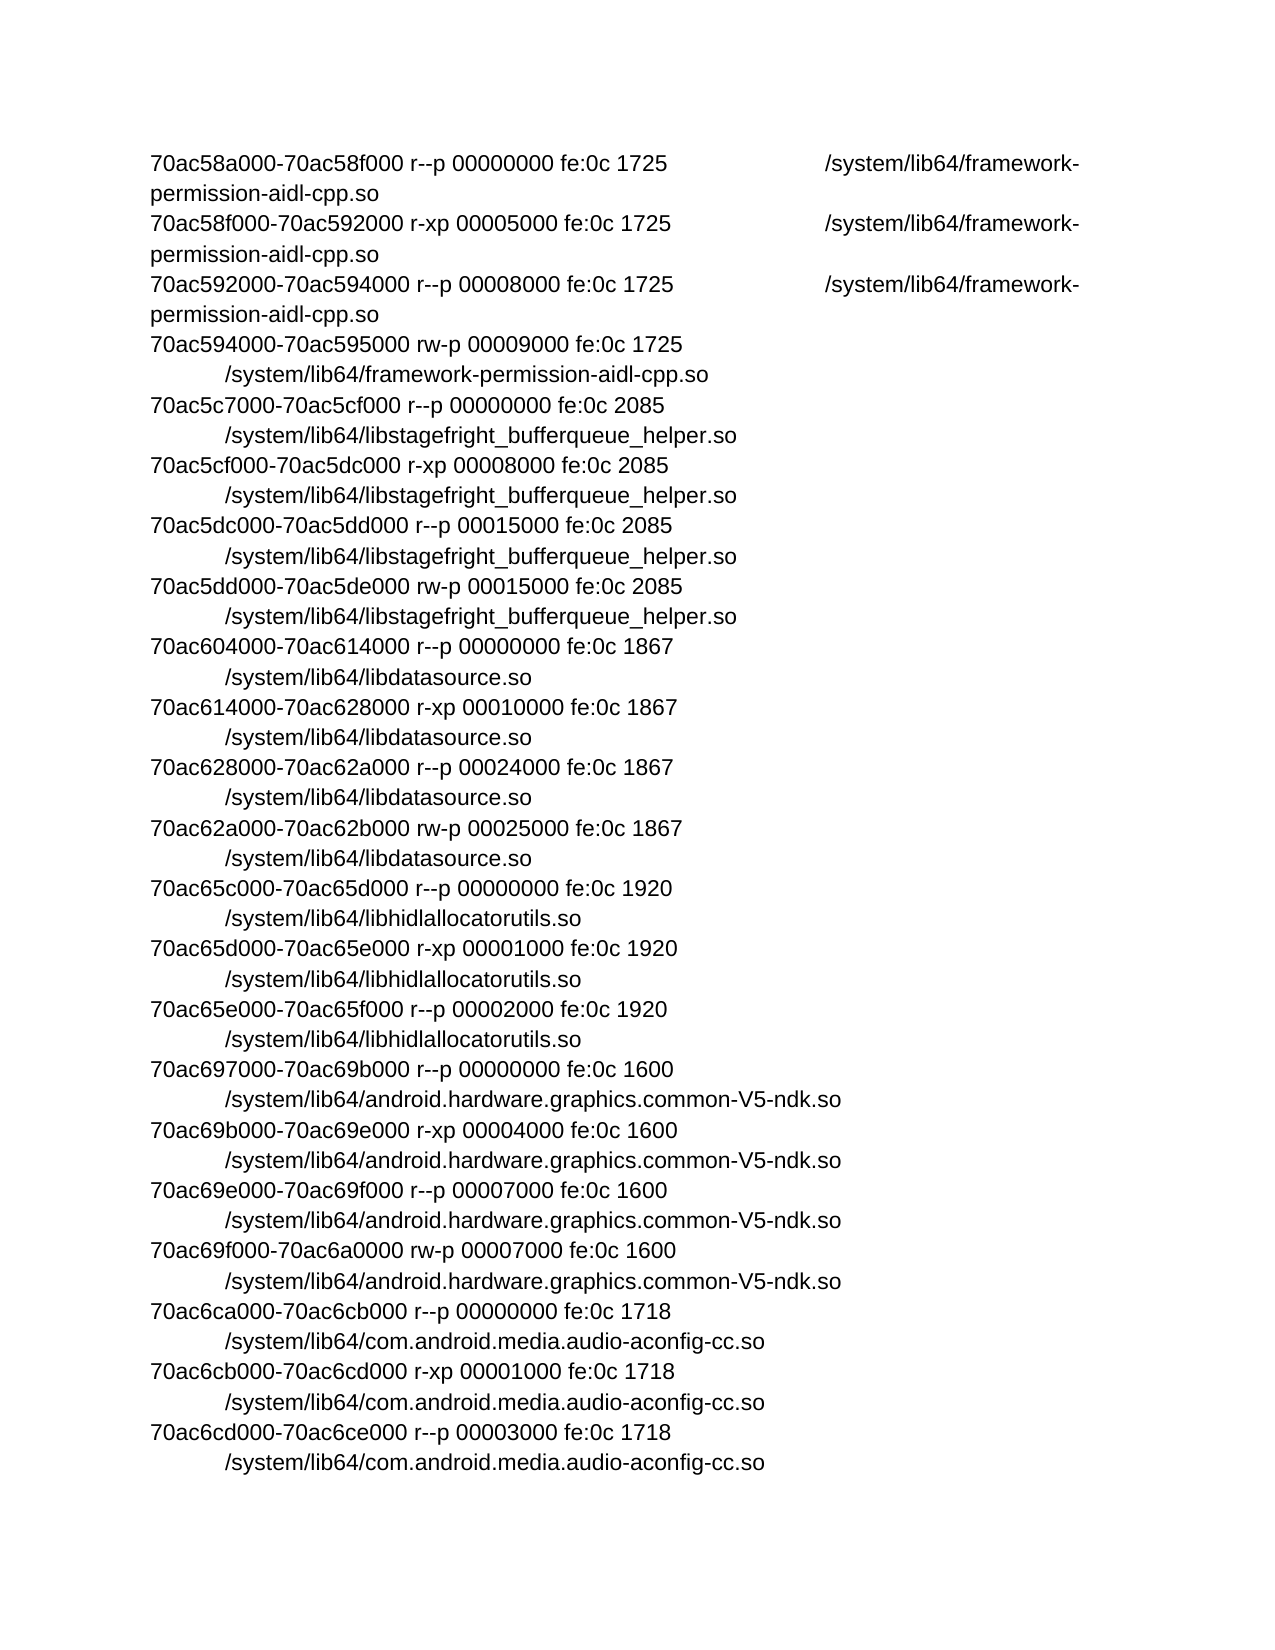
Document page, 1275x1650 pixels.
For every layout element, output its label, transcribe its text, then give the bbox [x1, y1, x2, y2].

text 70ac5dd000-70ac5de000 rw-p 00015000 fe:0c 2085 /system/lib64/libstagefright_bufferqueue_helper.so [150, 573, 1125, 629]
text 70ac628000-70ac62a000 r--p 00024000 fe:0c 1867 /system/lib64/libdatasource.so [150, 754, 1125, 811]
text 70ac65e000-70ac65f000 r--p 00002000 fe:0c 1920 /system/lib64/libhidlallocatorutils.so [150, 996, 1125, 1052]
text 70ac62a000-70ac62b000 rw-p 00025000 fe:0c 1867 /system/lib64/libdatasource.so [150, 814, 1125, 871]
text 70ac5c7000-70ac5cf000 r--p 00000000 fe:0c 2085 /system/lib64/libstagefright_bufferqueue_helper.so [150, 392, 1125, 448]
text 70ac65d000-70ac65e000 r-xp 00001000 fe:0c 1920 /system/lib64/libhidlallocatorutils.so [150, 935, 1125, 992]
text 70ac65c000-70ac65d000 r--p 00000000 fe:0c 1920 /system/lib64/libhidlallocatorutils.so [150, 875, 1125, 932]
text 70ac592000-70ac594000 r--p 00008000 fe:0c 1725 /system/lib64/framework-permission-aidl-cpp.so [150, 271, 1125, 327]
text 70ac69f000-70ac6a0000 rw-p 00007000 fe:0c 1600 /system/lib64/android.hardware.graphics.common-V5-ndk.so [150, 1237, 1125, 1294]
text 70ac6ca000-70ac6cb000 r--p 00000000 fe:0c 1718 /system/lib64/com.android.media.audio-aconfig-cc.so [150, 1298, 1125, 1354]
text 70ac594000-70ac595000 rw-p 00009000 fe:0c 1725 /system/lib64/framework-permission-aidl-cpp.so [150, 331, 1125, 388]
text 70ac69e000-70ac69f000 r--p 00007000 fe:0c 1600 /system/lib64/android.hardware.graphics.common-V5-ndk.so [150, 1177, 1125, 1234]
text 70ac69b000-70ac69e000 r-xp 00004000 fe:0c 1600 /system/lib64/android.hardware.graphics.common-V5-ndk.so [150, 1117, 1125, 1173]
text 70ac614000-70ac628000 r-xp 00010000 fe:0c 1867 /system/lib64/libdatasource.so [150, 694, 1125, 750]
text 70ac5dc000-70ac5dd000 r--p 00015000 fe:0c 2085 /system/lib64/libstagefright_bufferqueue_helper.so [150, 512, 1125, 569]
text 70ac5cf000-70ac5dc000 r-xp 00008000 fe:0c 2085 /system/lib64/libstagefright_bufferqueue_helper.so [150, 452, 1125, 509]
text 70ac58a000-70ac58f000 r--p 00000000 fe:0c 1725 /system/lib64/framework-permission-aidl-cpp.so [150, 150, 1125, 207]
text 70ac6cd000-70ac6ce000 r--p 00003000 fe:0c 1718 /system/lib64/com.android.media.audio-aconfig-cc.so [150, 1419, 1125, 1475]
text 70ac604000-70ac614000 r--p 00000000 fe:0c 1867 /system/lib64/libdatasource.so [150, 633, 1125, 690]
text 70ac58f000-70ac592000 r-xp 00005000 fe:0c 1725 /system/lib64/framework-permission-aidl-cpp.so [150, 210, 1125, 267]
text 70ac697000-70ac69b000 r--p 00000000 fe:0c 1600 /system/lib64/android.hardware.graphics.common-V5-ndk.so [150, 1056, 1125, 1113]
text 70ac6cb000-70ac6cd000 r-xp 00001000 fe:0c 1718 /system/lib64/com.android.media.audio-aconfig-cc.so [150, 1358, 1125, 1415]
